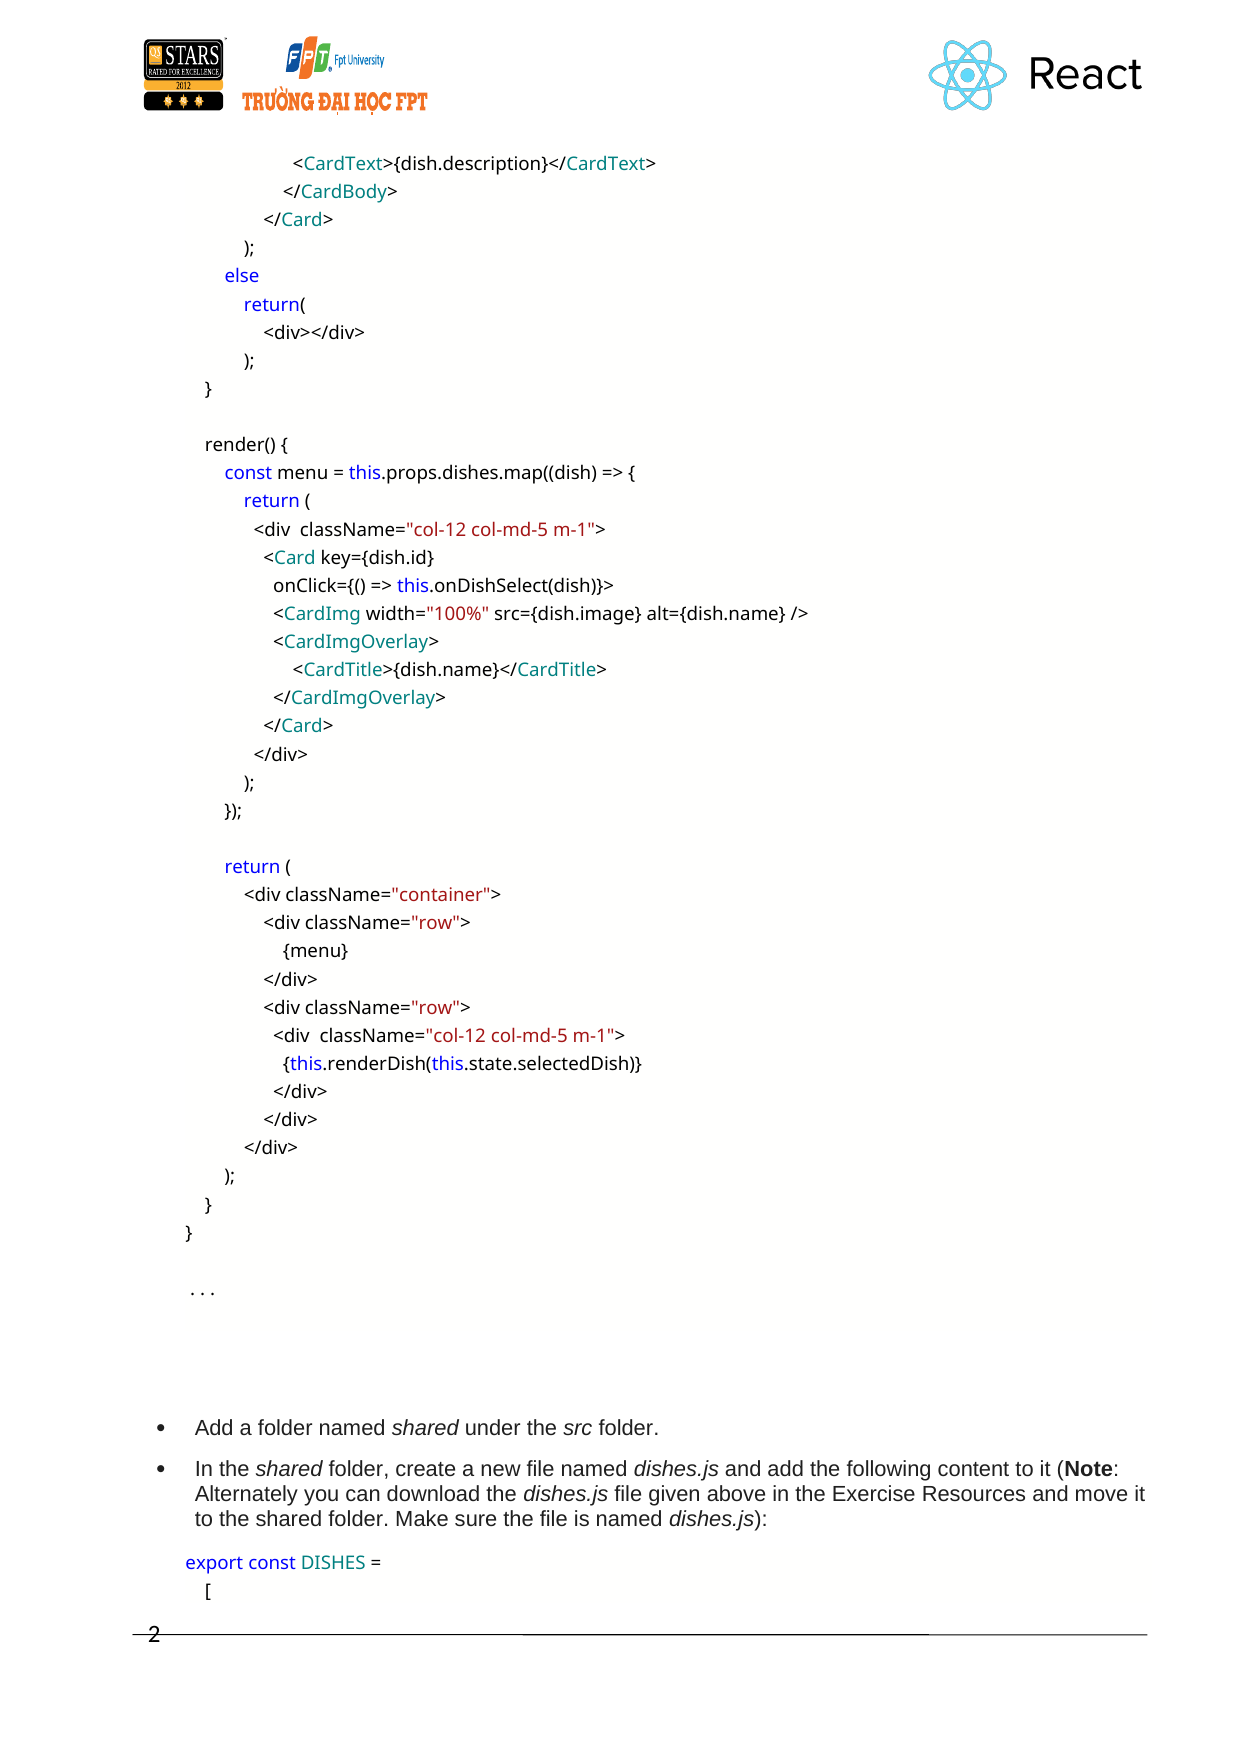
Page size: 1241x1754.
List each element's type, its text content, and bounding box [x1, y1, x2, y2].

text </div> [185, 738, 1152, 766]
text ); [185, 766, 1152, 794]
text </Card> [185, 204, 1152, 232]
text [ [185, 1575, 1152, 1603]
text </Card> [185, 710, 1152, 738]
text <div></div> [185, 316, 1152, 344]
text } [185, 373, 1152, 401]
text return ( [185, 485, 1152, 513]
text <CardTitle>{dish.name}</CardTitle> [185, 654, 1152, 682]
text . . . [185, 1273, 1152, 1301]
text <CardText>{dish.description}</CardText> [185, 148, 1152, 176]
text <div className="container"> [185, 879, 1152, 907]
text const menu = this.props.dishes.map((dish) => { [185, 457, 1152, 485]
text else [185, 260, 1152, 288]
text ); [185, 1160, 1152, 1188]
text } [185, 1216, 1152, 1244]
text }); [185, 794, 1152, 823]
text export const DISHES = [185, 1547, 1152, 1575]
text </CardBody> [185, 176, 1152, 204]
text <CardImgOverlay> [185, 626, 1152, 654]
text {menu} [185, 935, 1152, 963]
text render() { [185, 429, 1152, 457]
text } [185, 1188, 1152, 1216]
text <div className="col-12 col-md-5 m-1"> [185, 513, 1152, 541]
text </div> [185, 1076, 1152, 1104]
list In the shared folder, create a new file named dishes.js and add the following content to it (Note: Alternately you can download the dishes.js file given above in the Exercise Resources and move it to the shared folder. Make sure the file is named dishes.js): [157, 1456, 1152, 1531]
text </div> [185, 963, 1152, 991]
text return ( [185, 851, 1152, 879]
text <div className="row"> [185, 907, 1152, 935]
text ); [185, 232, 1152, 260]
text </div> [185, 1132, 1152, 1160]
picture [918, 40, 1176, 111]
text <div className="row"> [185, 991, 1152, 1019]
text </div> [185, 1104, 1152, 1132]
text onClick={() => this.onDishSelect(dish)}> [185, 569, 1152, 598]
list Add a folder named shared under the src folder. [157, 1415, 1152, 1440]
text <Card key={dish.id} [185, 541, 1152, 569]
text <CardImg width="100%" src={dish.image} alt={dish.name} /> [185, 598, 1152, 626]
text </CardImgOverlay> [185, 682, 1152, 710]
text {this.renderDish(this.state.selectedDish)} [185, 1048, 1152, 1076]
text <div className="col-12 col-md-5 m-1"> [185, 1019, 1152, 1048]
text return( [185, 288, 1152, 316]
text ); [185, 344, 1152, 373]
